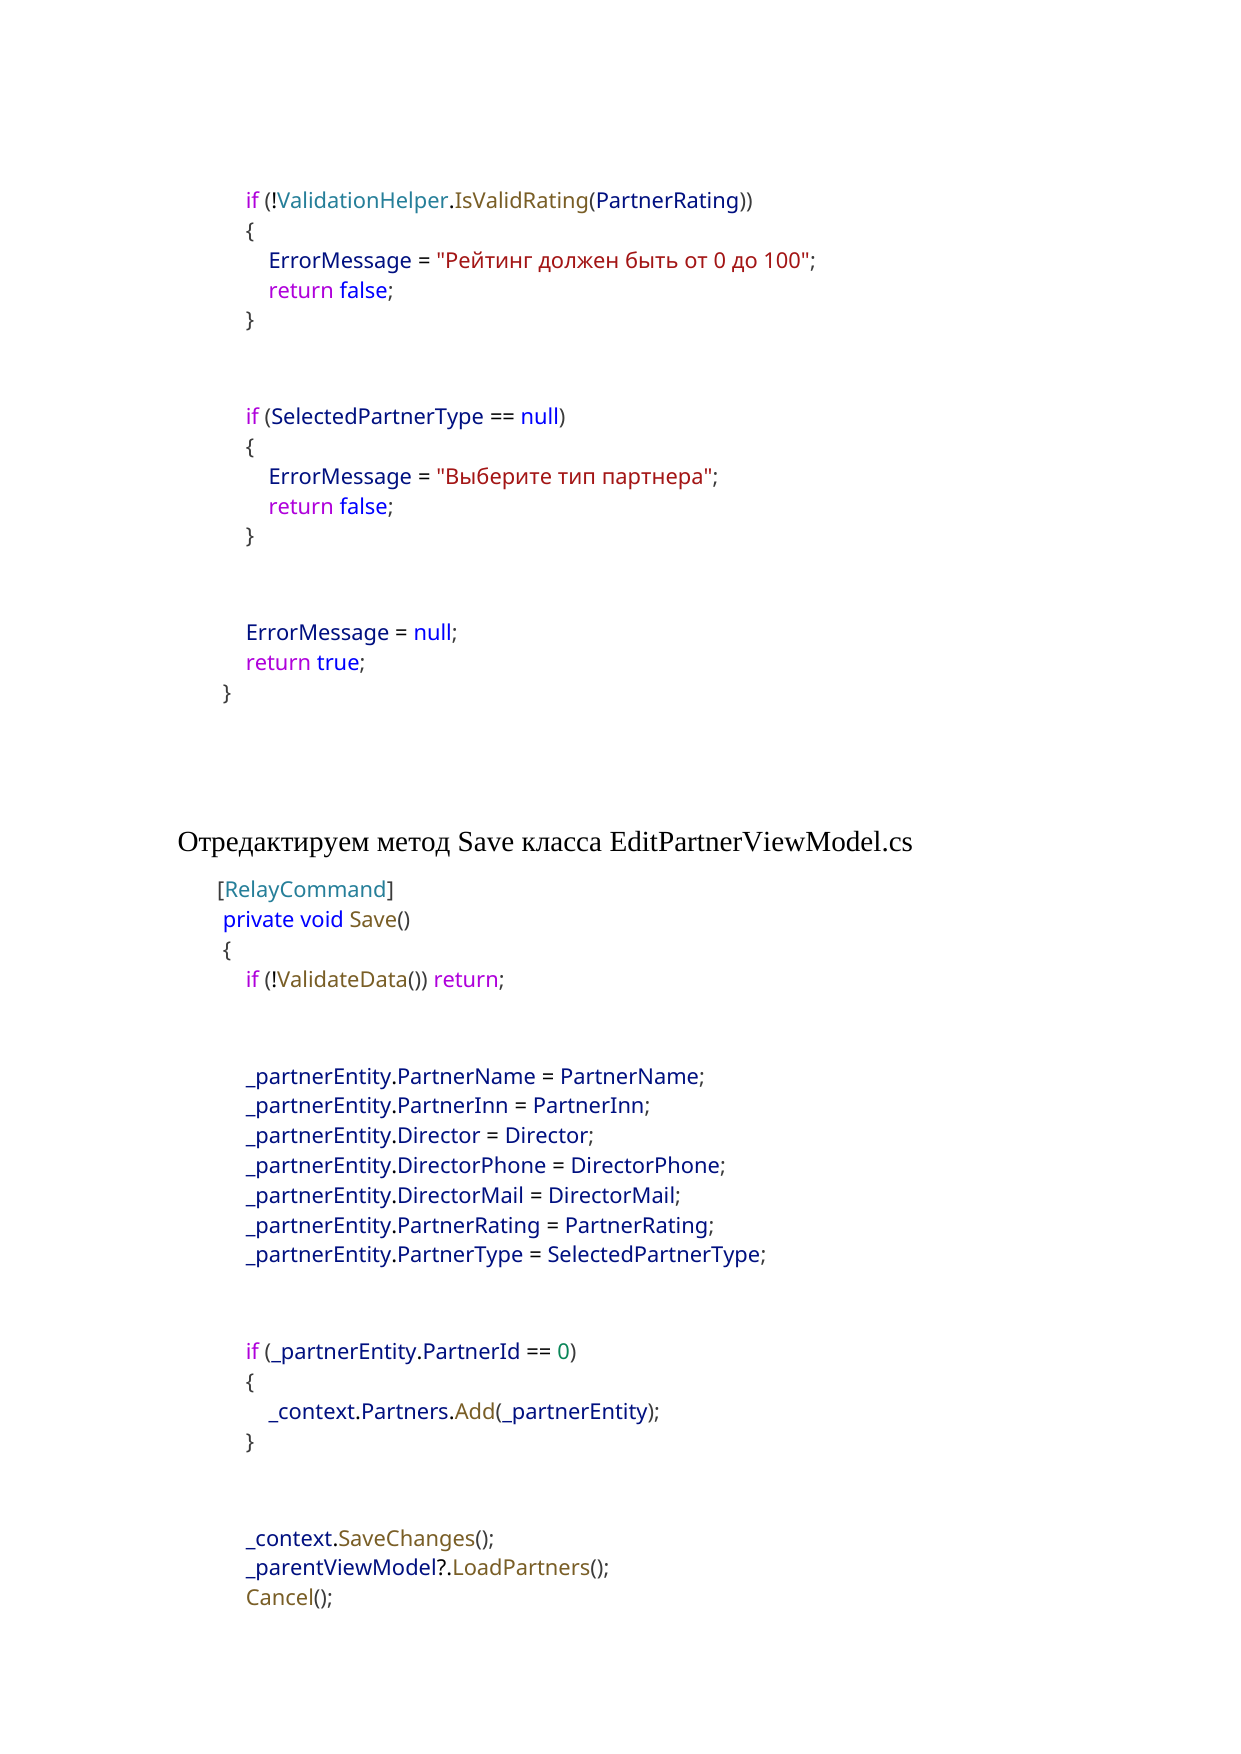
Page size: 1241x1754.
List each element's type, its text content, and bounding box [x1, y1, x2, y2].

text if (_partnerEntity.PartnerId == 0) [177, 1336, 1152, 1366]
text _partnerEntity.PartnerName = PartnerName; [177, 1061, 1152, 1090]
text private void Save() [177, 904, 1152, 934]
text return false; [177, 274, 1152, 304]
text } [177, 520, 1152, 550]
text { [177, 1366, 1152, 1396]
text _partnerEntity.PartnerType = SelectedPartnerType; [177, 1239, 1152, 1269]
text _partnerEntity.Director = Director; [177, 1120, 1152, 1150]
text [RelayCommand] [177, 874, 1152, 904]
text _context.SaveChanges(); [177, 1522, 1152, 1552]
text ErrorMessage = "Выберите тип партнера"; [177, 461, 1152, 491]
text if (SelectedPartnerType == null) [177, 401, 1152, 431]
text Отредактируем метод Save класса EditPartnerViewModel.cs [177, 824, 1152, 858]
text ErrorMessage = "Рейтинг должен быть от 0 до 100"; [177, 245, 1152, 274]
text _partnerEntity.PartnerRating = PartnerRating; [177, 1209, 1152, 1239]
text } [177, 1426, 1152, 1455]
text if (!ValidationHelper.IsValidRating(PartnerRating)) [177, 185, 1152, 215]
text return true; [177, 647, 1152, 677]
text if (!ValidateData()) return; [177, 964, 1152, 993]
text Cancel(); [177, 1582, 1152, 1612]
text _partnerEntity.DirectorMail = DirectorMail; [177, 1180, 1152, 1209]
text _context.Partners.Add(_partnerEntity); [177, 1396, 1152, 1426]
text ErrorMessage = null; [177, 617, 1152, 647]
text return false; [177, 491, 1152, 520]
text } [177, 677, 1152, 707]
text } [177, 304, 1152, 334]
text { [177, 934, 1152, 964]
text _parentViewModel?.LoadPartners(); [177, 1552, 1152, 1582]
text { [177, 431, 1152, 461]
text _partnerEntity.DirectorPhone = DirectorPhone; [177, 1150, 1152, 1180]
text _partnerEntity.PartnerInn = PartnerInn; [177, 1090, 1152, 1120]
text { [177, 215, 1152, 245]
